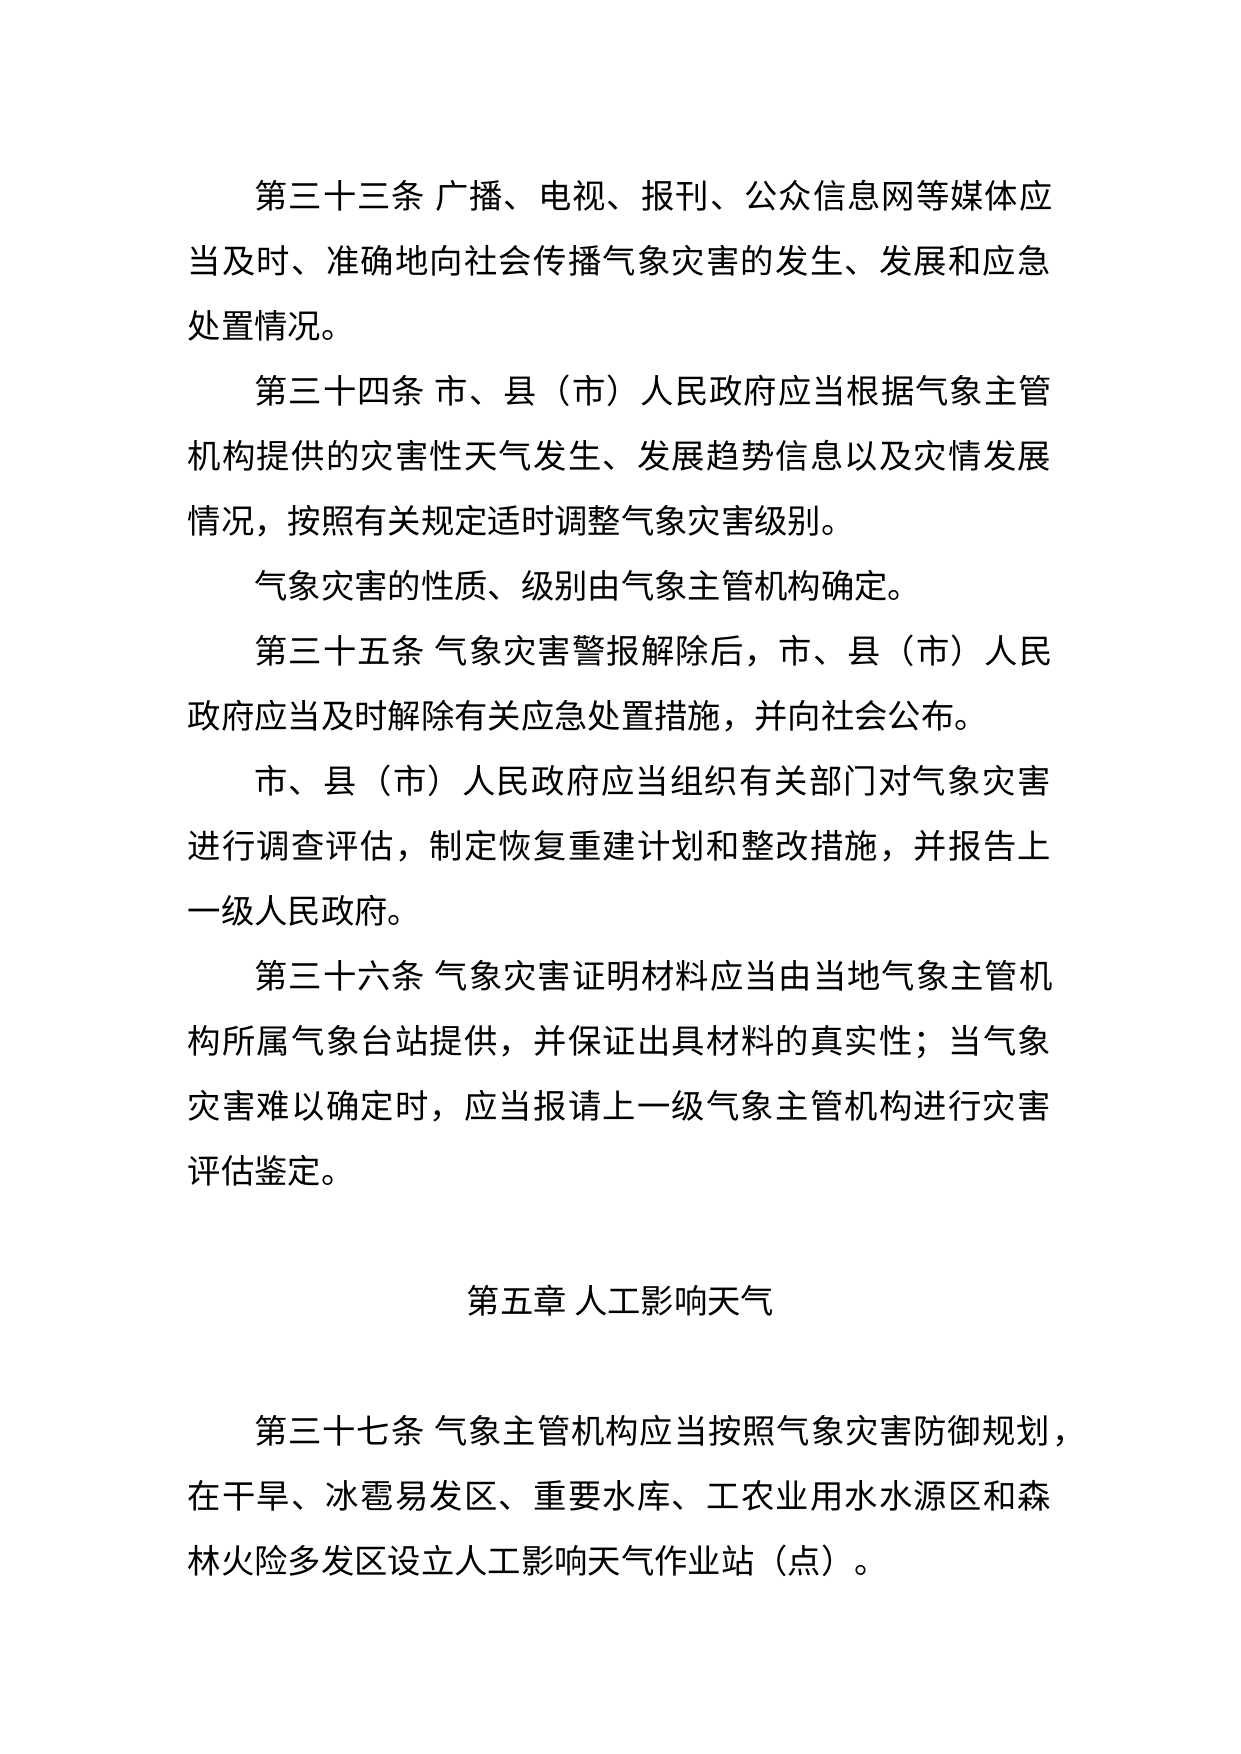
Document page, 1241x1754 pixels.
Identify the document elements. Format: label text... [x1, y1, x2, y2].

text 气象灾害的性质、级别由气象主管机构确定。 [187, 552, 1053, 617]
text 第三十四条 市、县（市）人民政府应当根据气象主管机构提供的灾害性天气发生、发展趋势信息以及灾情发展情况，按照有关规定适时调整气象灾害级别。 [187, 357, 1053, 552]
text 第三十三条 广播、电视、报刊、公众信息网等媒体应当及时、准确地向社会传播气象灾害的发生、发展和应急处置情况。 [187, 162, 1053, 357]
text 第三十六条 气象灾害证明材料应当由当地气象主管机构所属气象台站提供，并保证出具材料的真实性；当气象灾害难以确定时，应当报请上一级气象主管机构进行灾害评估鉴定。 [187, 942, 1053, 1202]
text 第五章 人工影响天气 [187, 1267, 1053, 1332]
text 第三十五条 气象灾害警报解除后，市、县（市）人民政府应当及时解除有关应急处置措施，并向社会公布。 [187, 617, 1053, 747]
text 市、县（市）人民政府应当组织有关部门对气象灾害进行调查评估，制定恢复重建计划和整改措施，并报告上一级人民政府。 [187, 747, 1053, 942]
text 第三十七条 气象主管机构应当按照气象灾害防御规划，在干旱、冰雹易发区、重要水库、工农业用水水源区和森林火险多发区设立人工影响天气作业站（点）。 [187, 1397, 1053, 1592]
